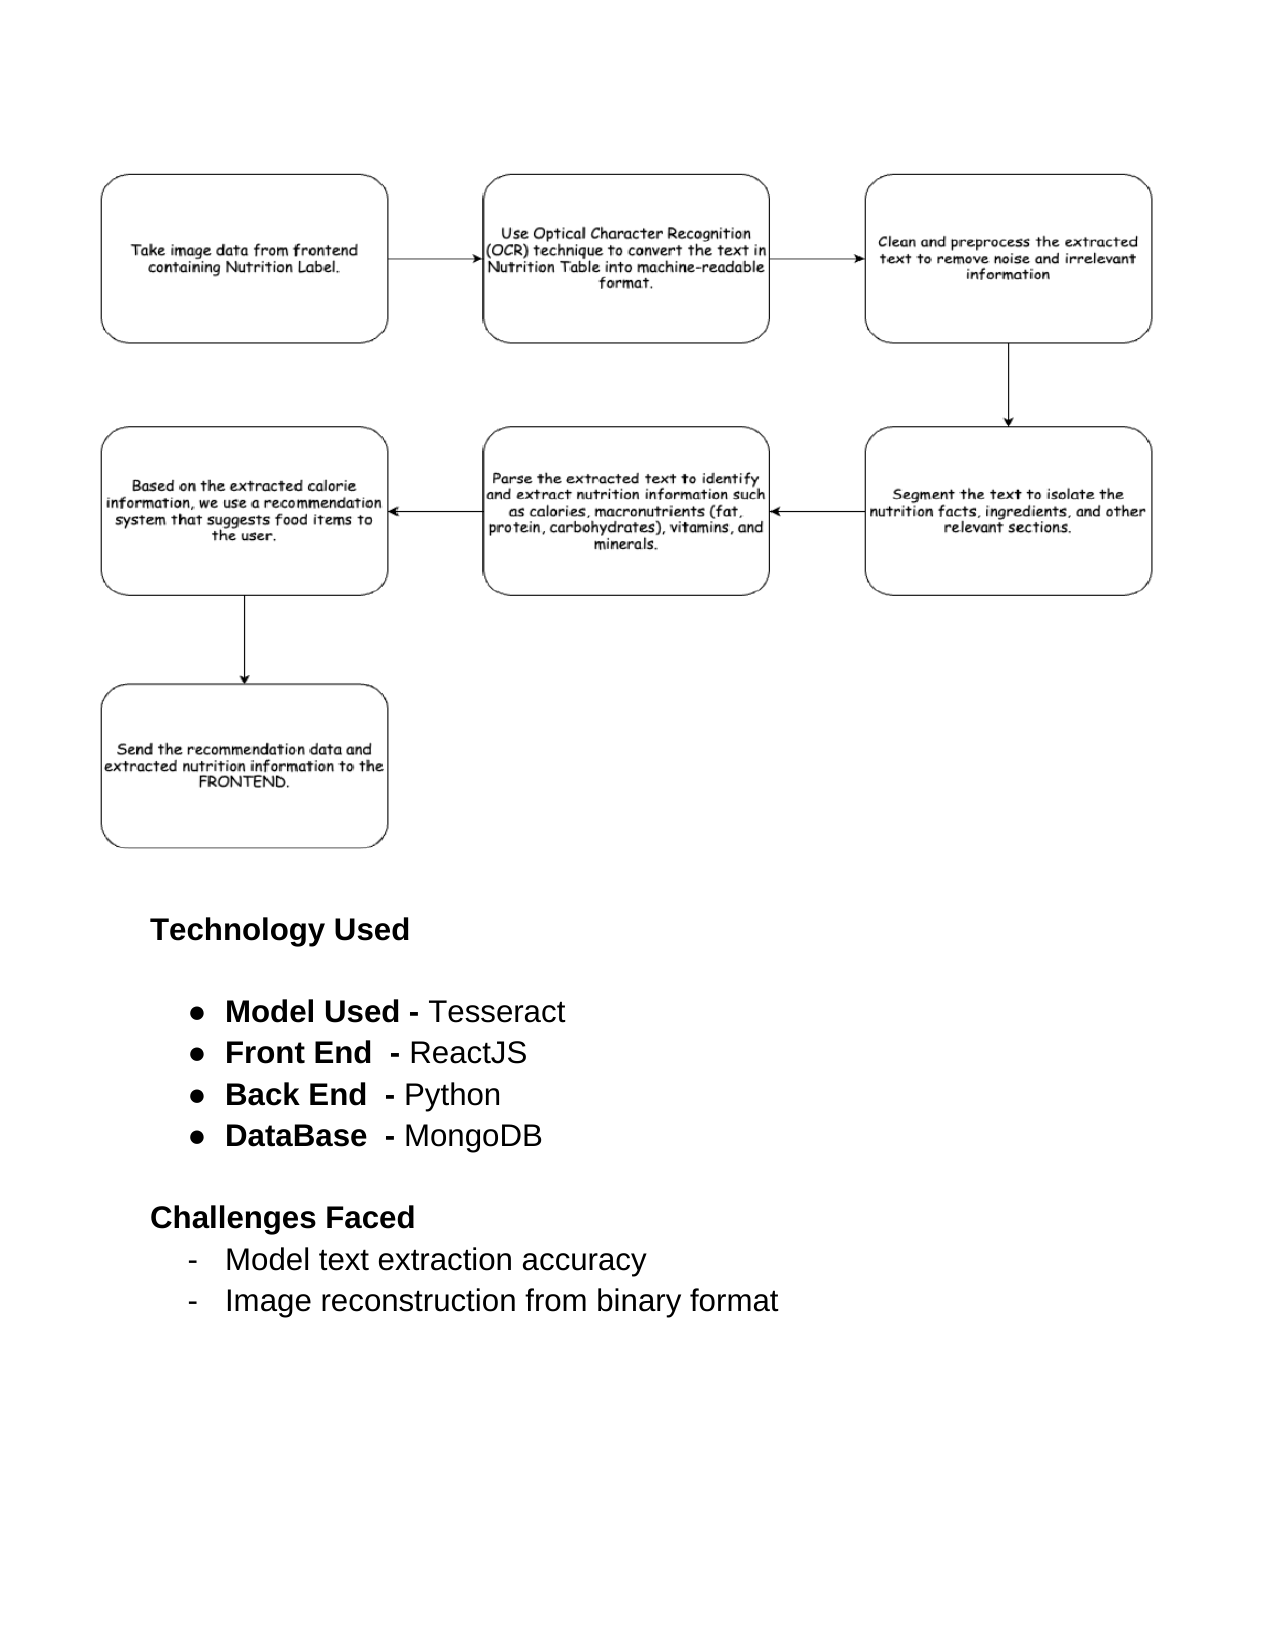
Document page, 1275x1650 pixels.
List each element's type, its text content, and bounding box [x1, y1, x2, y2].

picture [65, 150, 1177, 866]
list Back End - Python [187, 1076, 1125, 1111]
list Model text extraction accuracy [187, 1241, 1125, 1276]
text Technology Used [150, 911, 1125, 946]
list Front End - ReactJS [187, 1034, 1125, 1070]
list Model Used - Tesseract [187, 993, 1125, 1029]
list DataBase - MongoDB [187, 1117, 1125, 1153]
list Image reconstruction from binary format [187, 1282, 1125, 1318]
text Challenges Faced [150, 1199, 1125, 1235]
